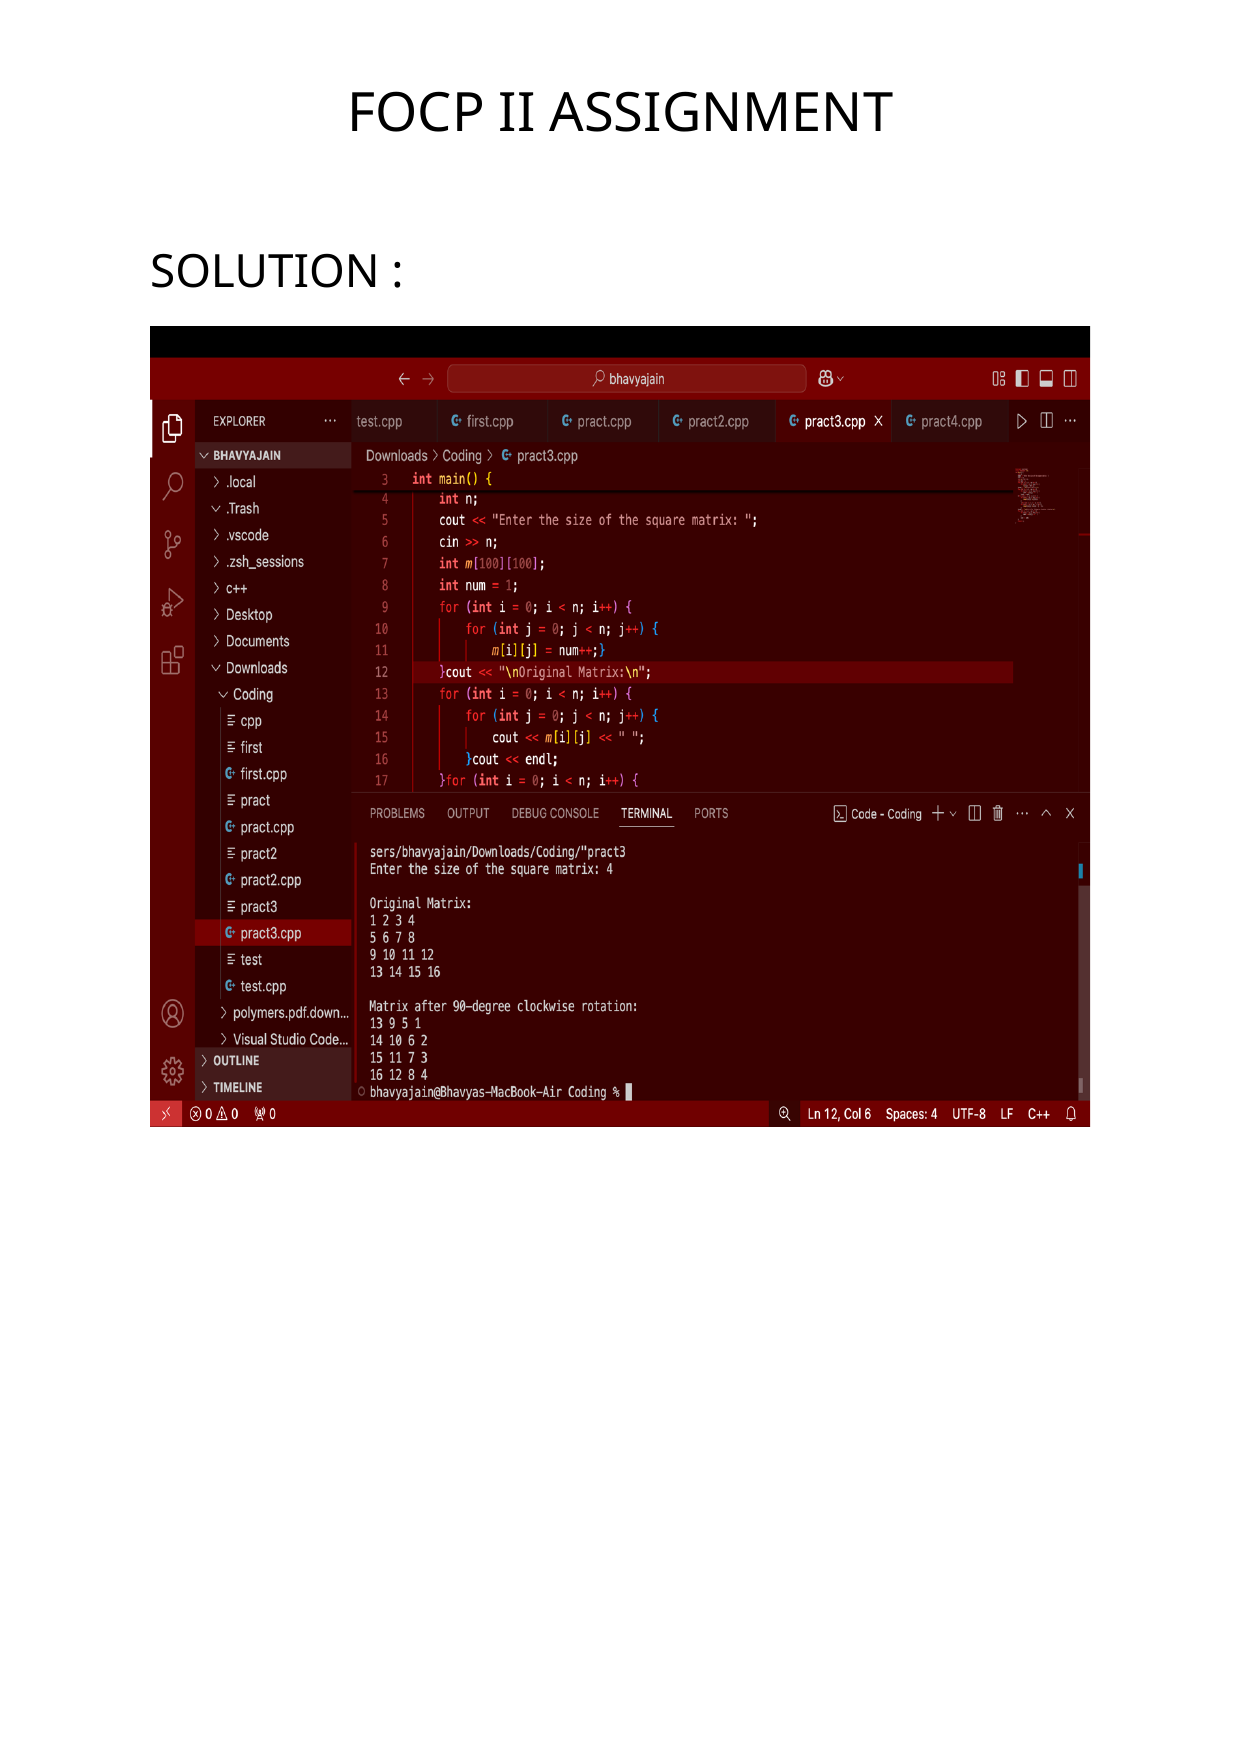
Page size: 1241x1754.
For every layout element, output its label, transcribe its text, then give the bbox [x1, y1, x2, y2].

picture [150, 326, 1091, 1127]
text SOLUTION : [150, 238, 1090, 301]
